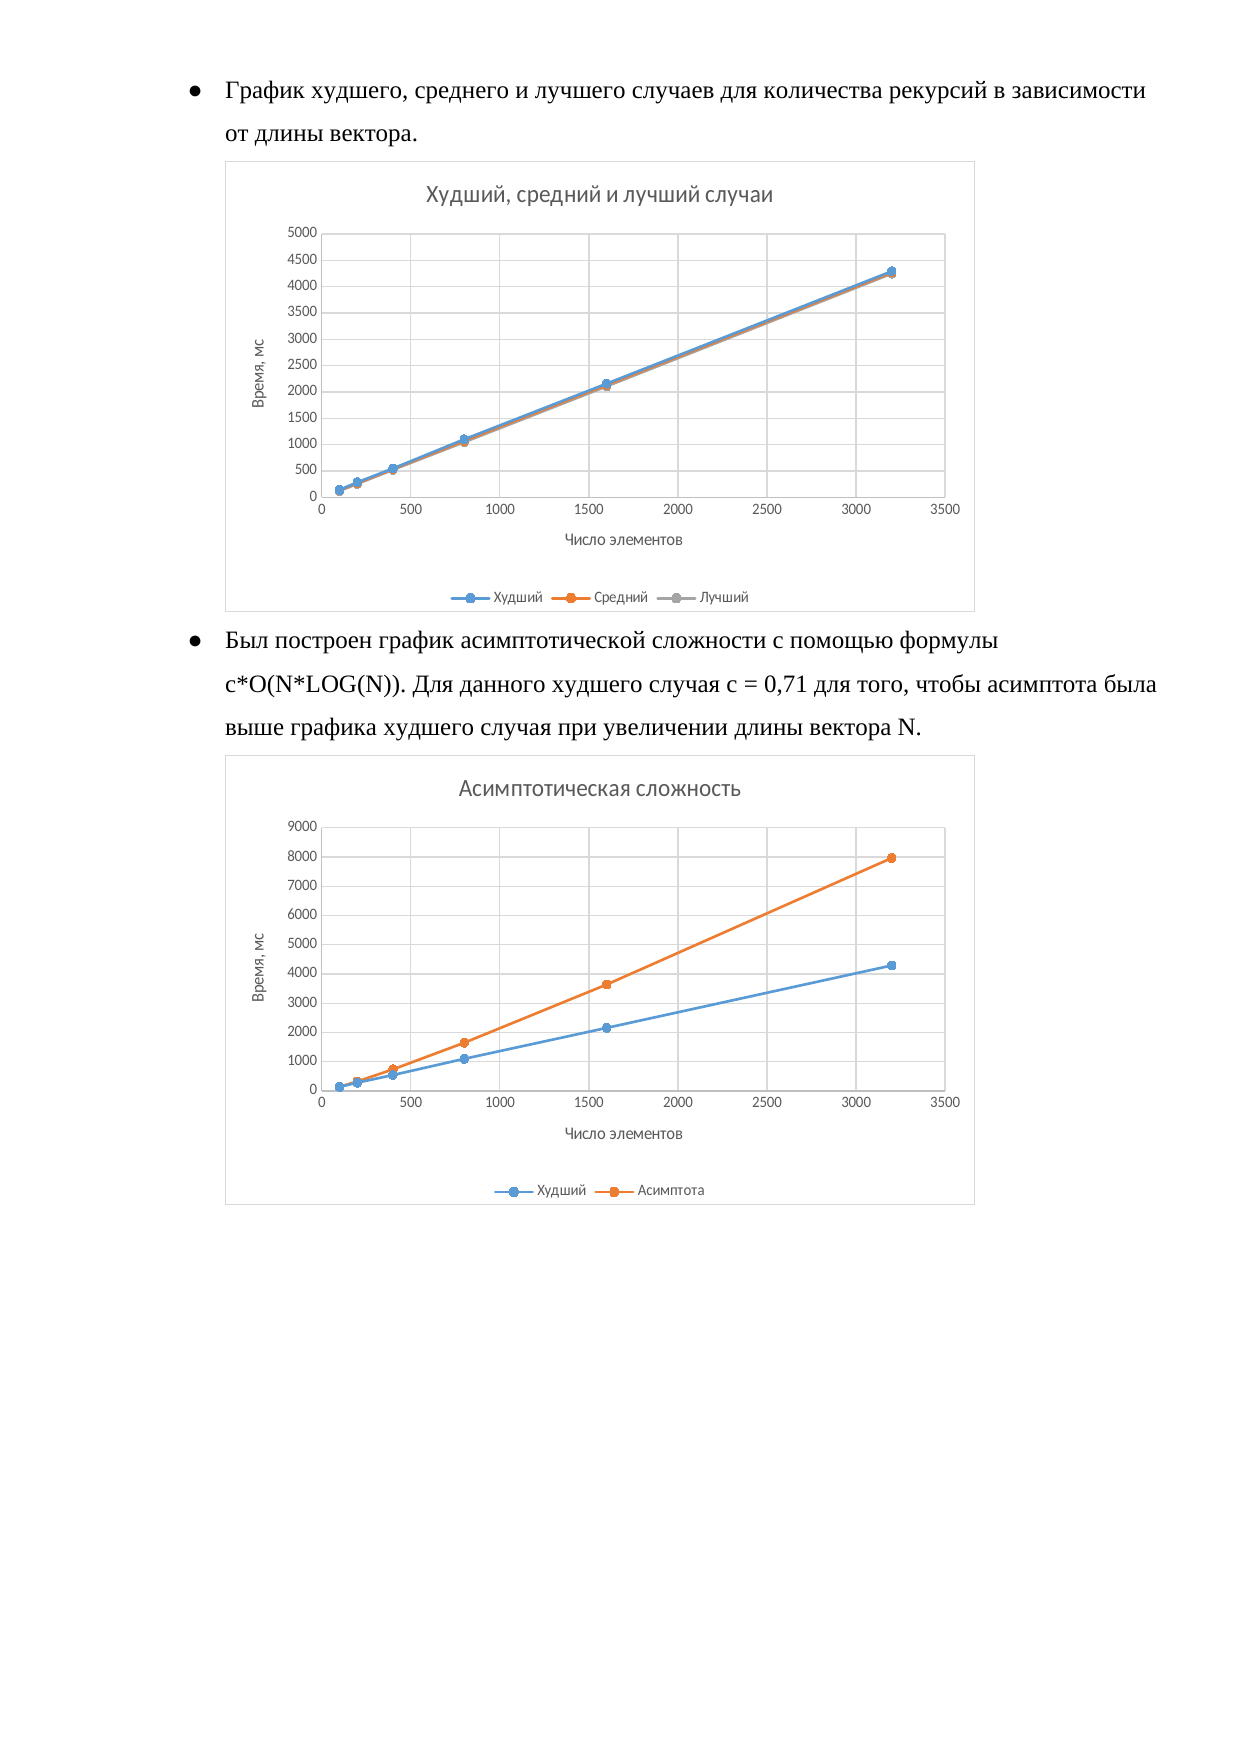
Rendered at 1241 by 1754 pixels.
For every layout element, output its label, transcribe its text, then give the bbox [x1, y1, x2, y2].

list График худшего, среднего и лучшего случаев для количества рекурсий в зависимости от длины вектора. [187, 75, 1165, 147]
list Был построен график асимптотической сложности с помощью формулы c*O(N*LOG(N)). Для данного худшего случая c = 0,71 для того, чтобы асимптота была выше графика худшего случая при увеличении длины вектора N. [187, 626, 1165, 741]
